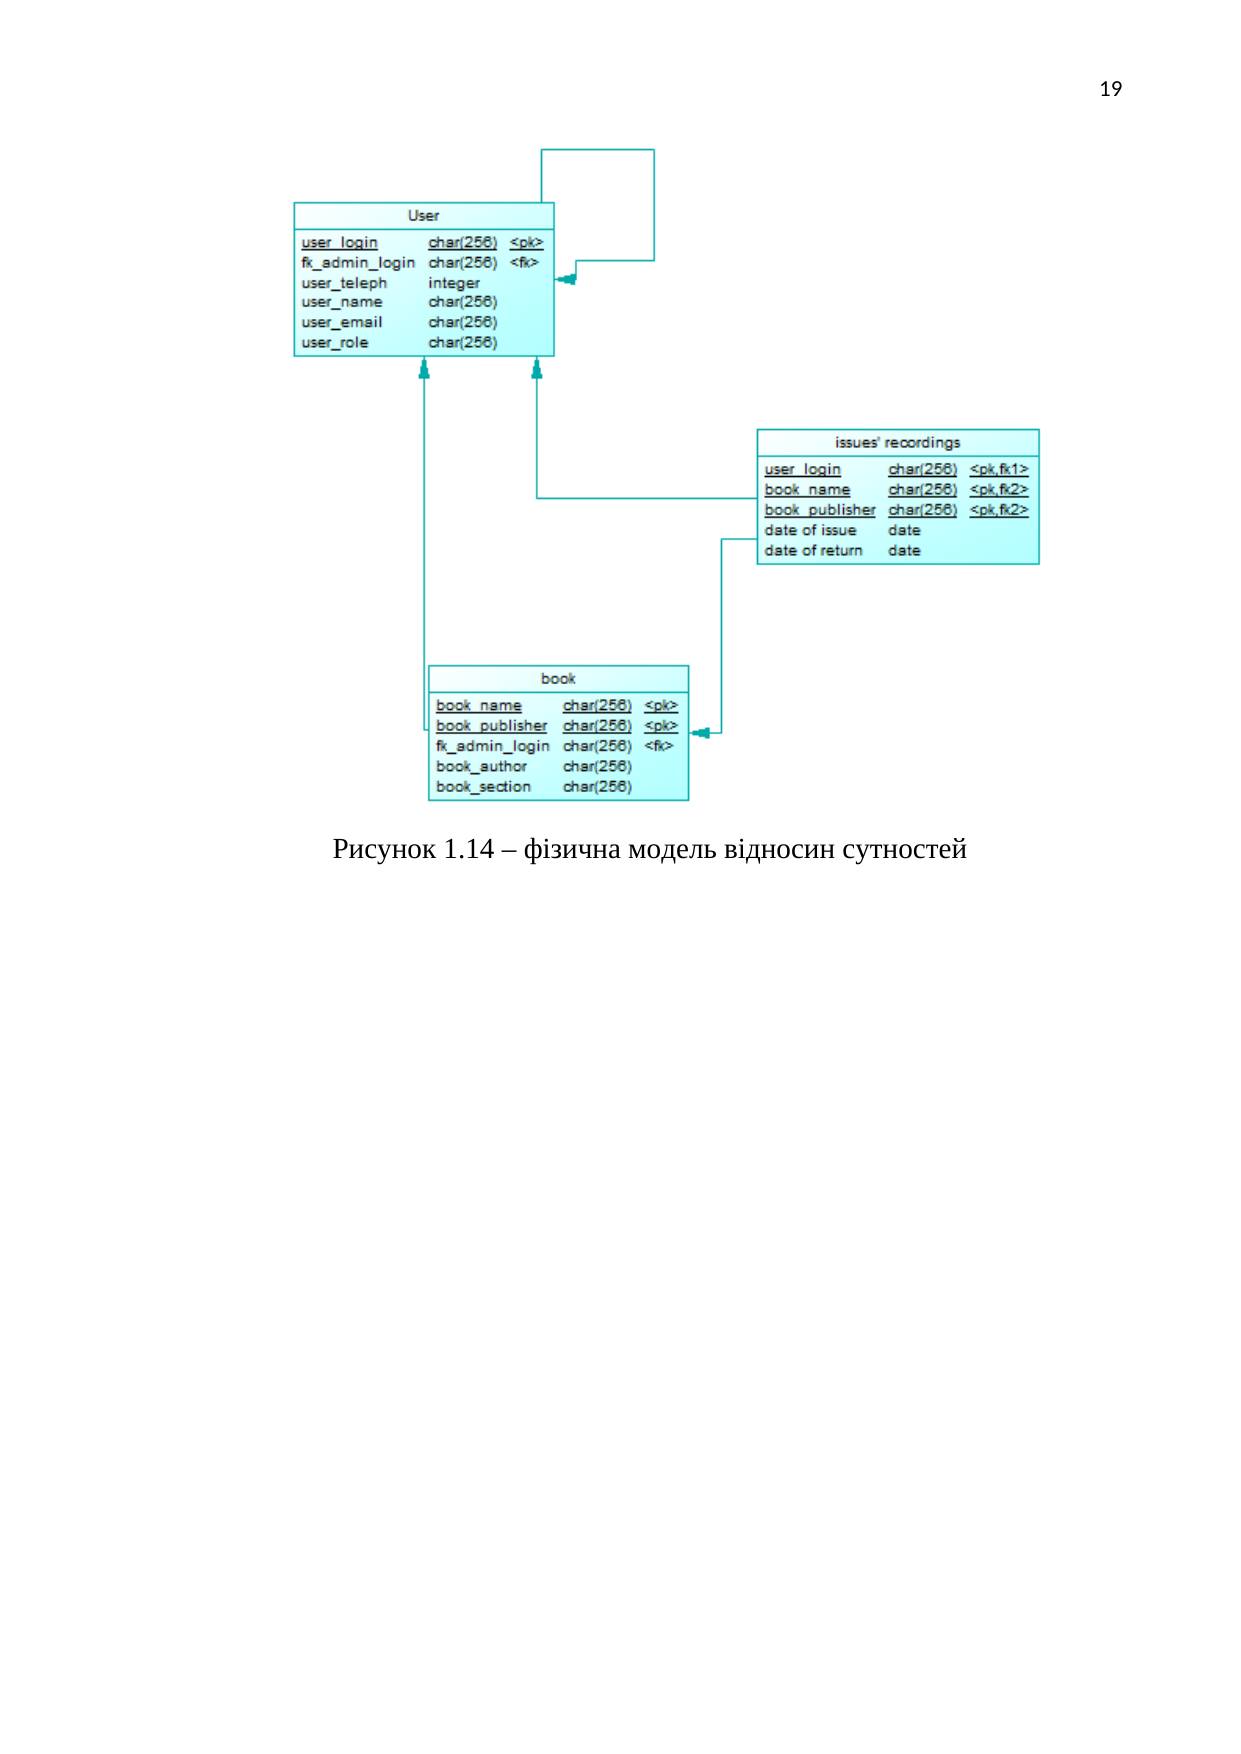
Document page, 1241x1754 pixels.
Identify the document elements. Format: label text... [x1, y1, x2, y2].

text Рисунок 1.14 – фізична модель відносин сутностей [177, 831, 1122, 864]
picture [251, 135, 1048, 817]
